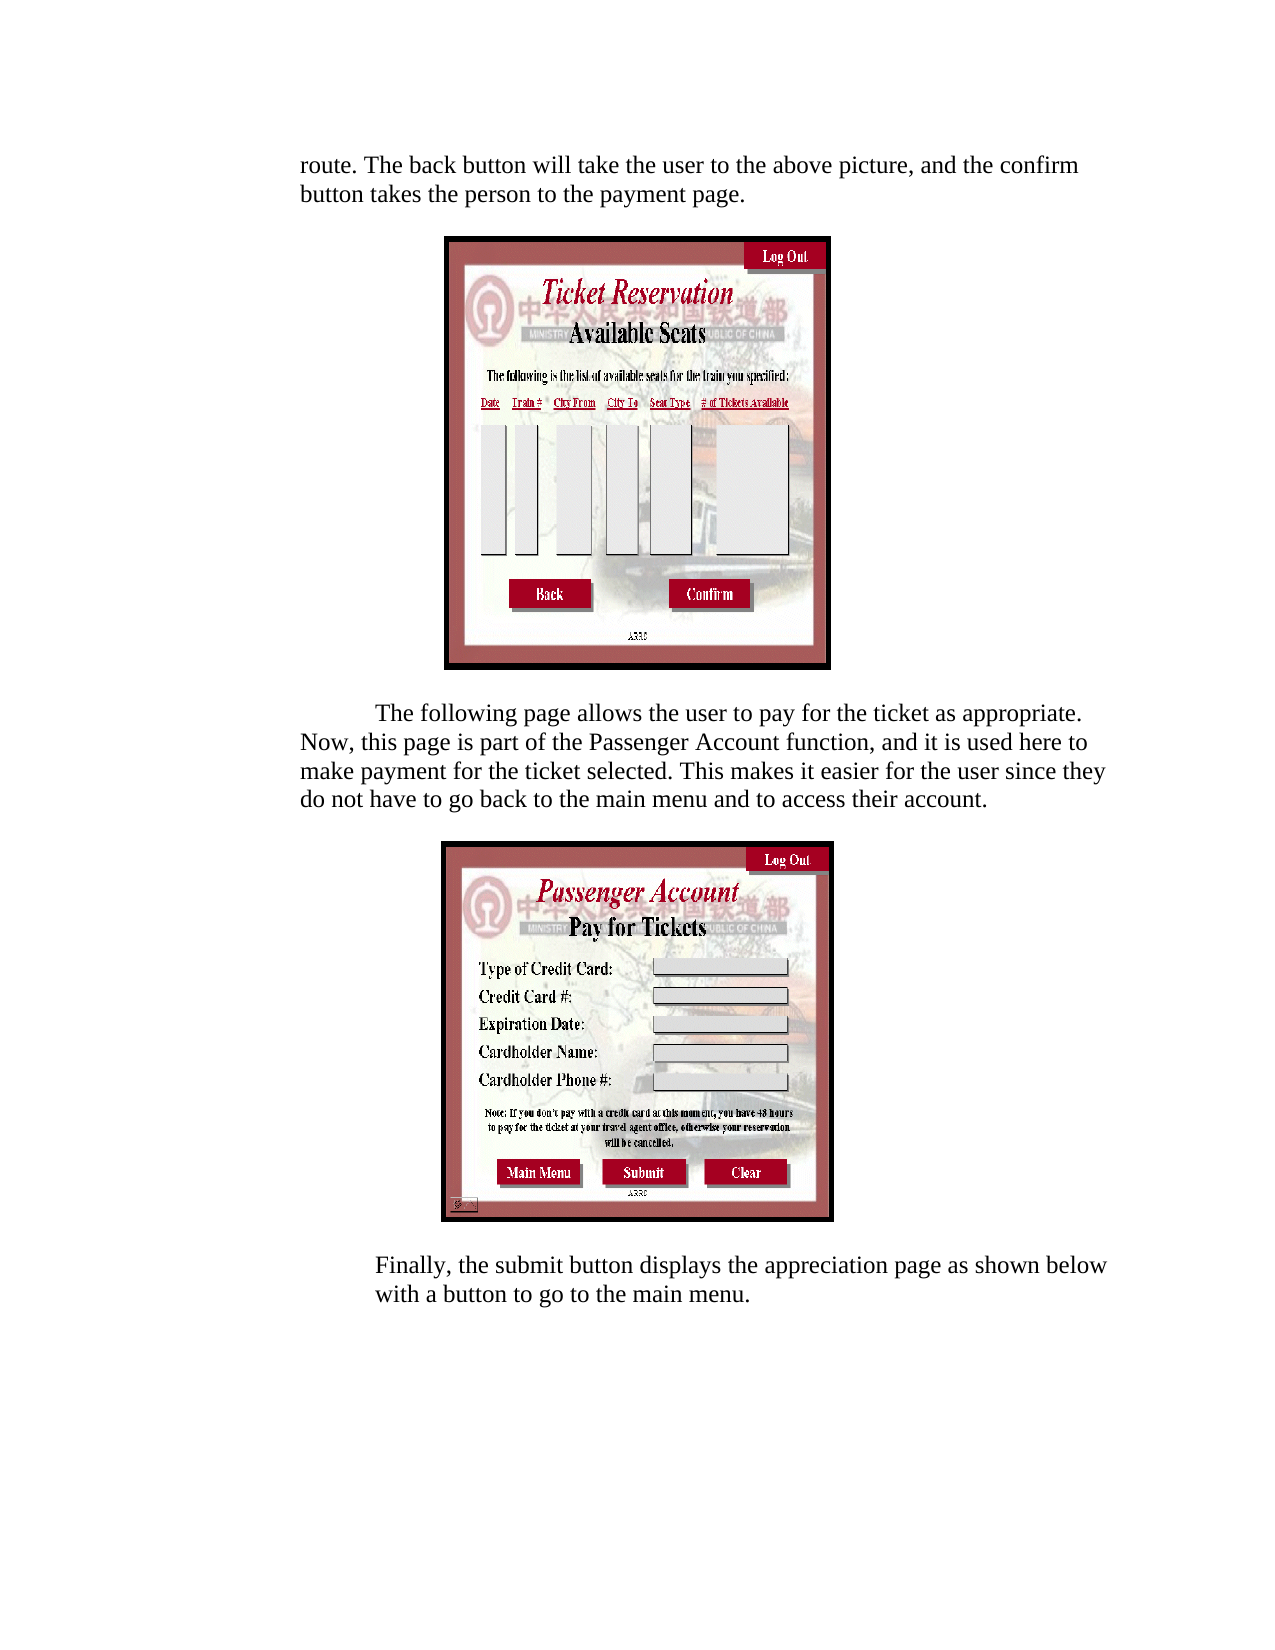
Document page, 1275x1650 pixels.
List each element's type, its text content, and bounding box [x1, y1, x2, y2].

text Finally, the submit button displays the appreciation page as shown below with a button to go to the main menu. [375, 1250, 1125, 1308]
text The following page allows the user to pay for the ticket as appropriate. Now, this page is part of the Passenger Account function, and it is used here to make payment for the ticket selected. This makes it easier for the user since they do not have to go back to the main menu and to access their account. [300, 698, 1125, 813]
picture [444, 236, 831, 670]
picture [441, 841, 834, 1222]
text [300, 150, 1125, 207]
